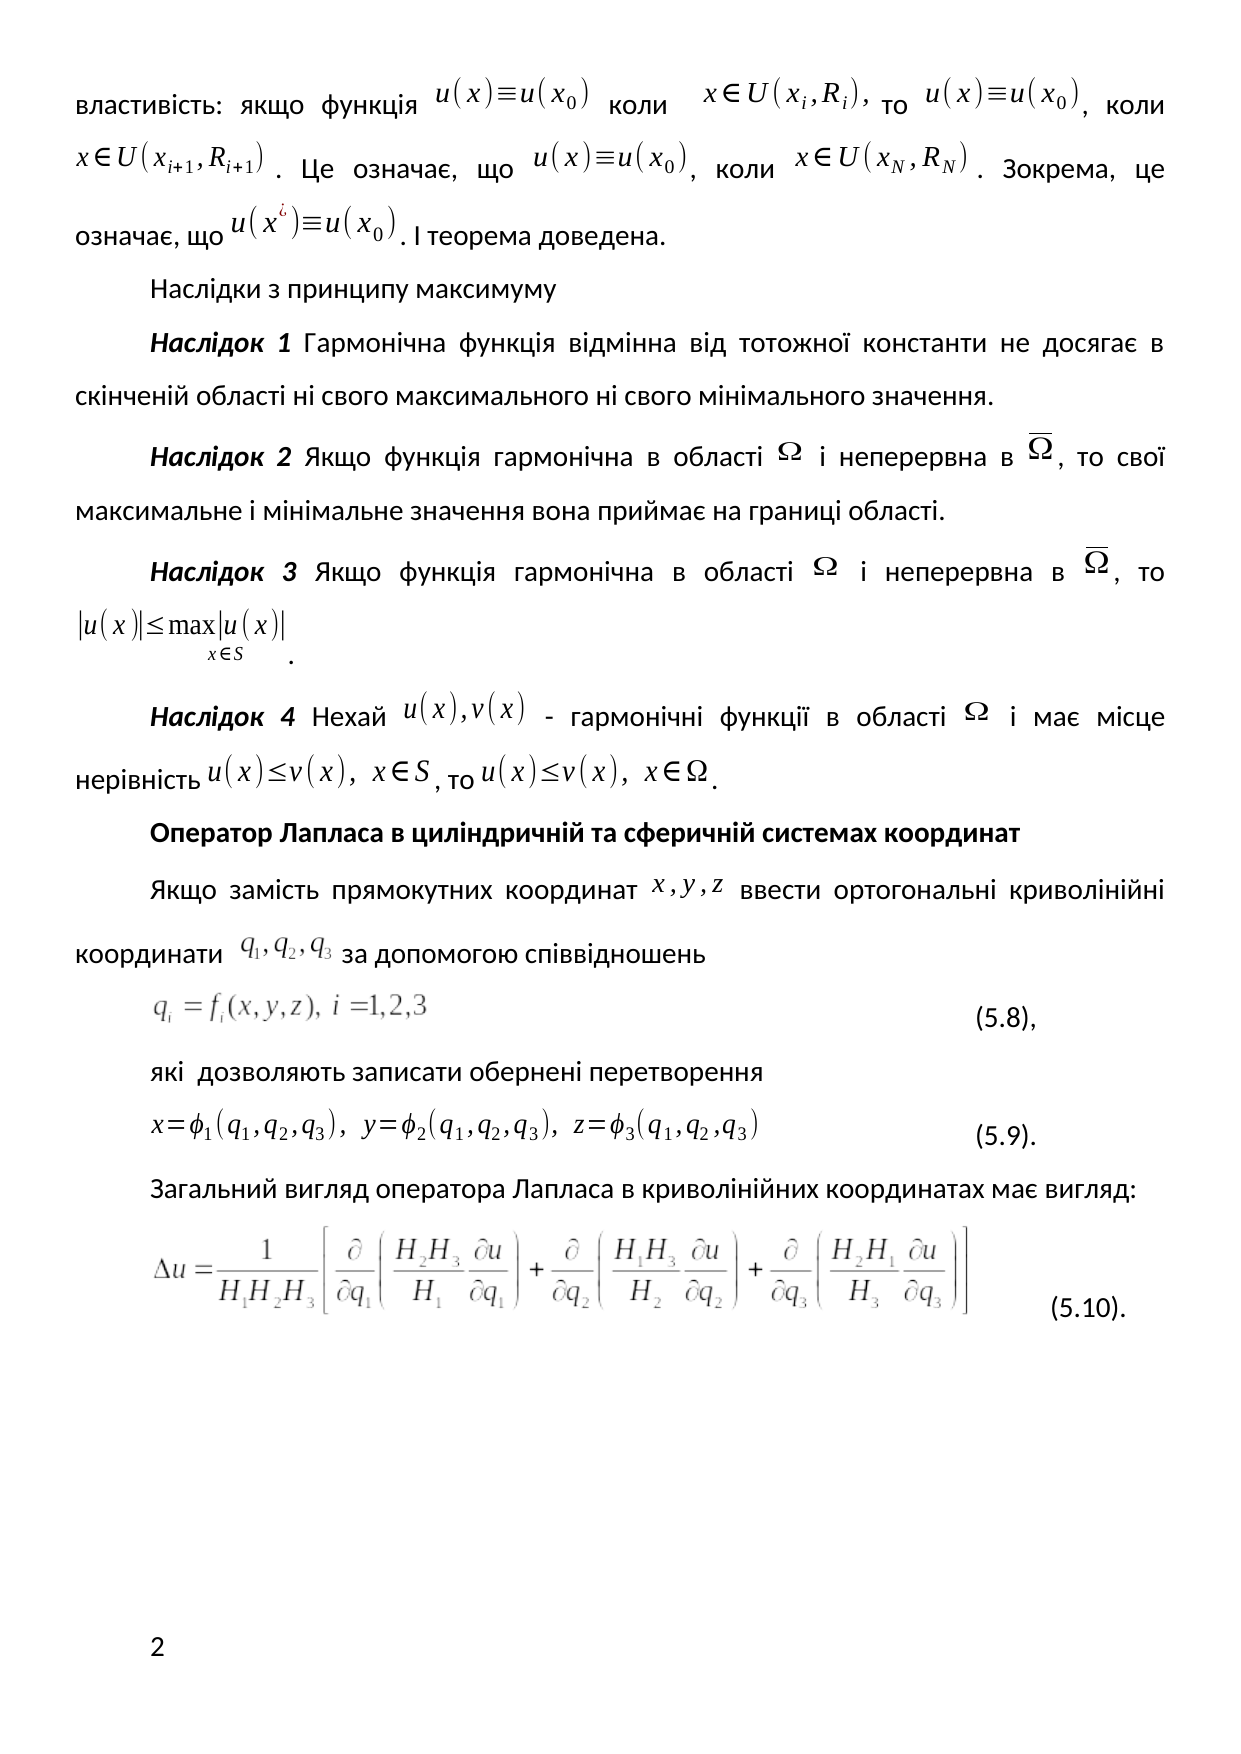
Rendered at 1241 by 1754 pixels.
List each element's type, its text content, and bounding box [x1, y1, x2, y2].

text Наслідки з принципу максимуму [75, 271, 1165, 306]
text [75, 75, 1165, 253]
text Наслідок 4 Нехай - гармонічні функції в області і має місце нерівність , то . [75, 689, 1165, 797]
text Наслідок 1 Гармонічна функція відмінна від тотожної константи не досягає в скінченій області ні свого максимального ні свого мінімального значення. [75, 324, 1165, 413]
text які дозволяють записати обернені перетворення [75, 1053, 1165, 1088]
text Оператор Лапласа в циліндричній та сферичній системах координат [75, 814, 1165, 850]
text Наслідок 3 Якщо функція гармонічна в області і неперервна в , то . [75, 545, 1165, 672]
text (5.9). [75, 1106, 1165, 1152]
text Якщо замість прямокутних координат ввести ортогональні криволінійні координати за допомогою співвідношень [75, 868, 1165, 971]
text Загальний вигляд оператора Лапласа в криволінійних координатах має вигляд: [75, 1170, 1165, 1206]
text (5.10). [75, 1224, 1165, 1325]
text (5.8), [75, 988, 1165, 1035]
text Наслідок 2 Якщо функція гармонічна в області і неперервна в , то свої максимальне і мінімальне значення вона приймає на границі області. [75, 431, 1165, 528]
